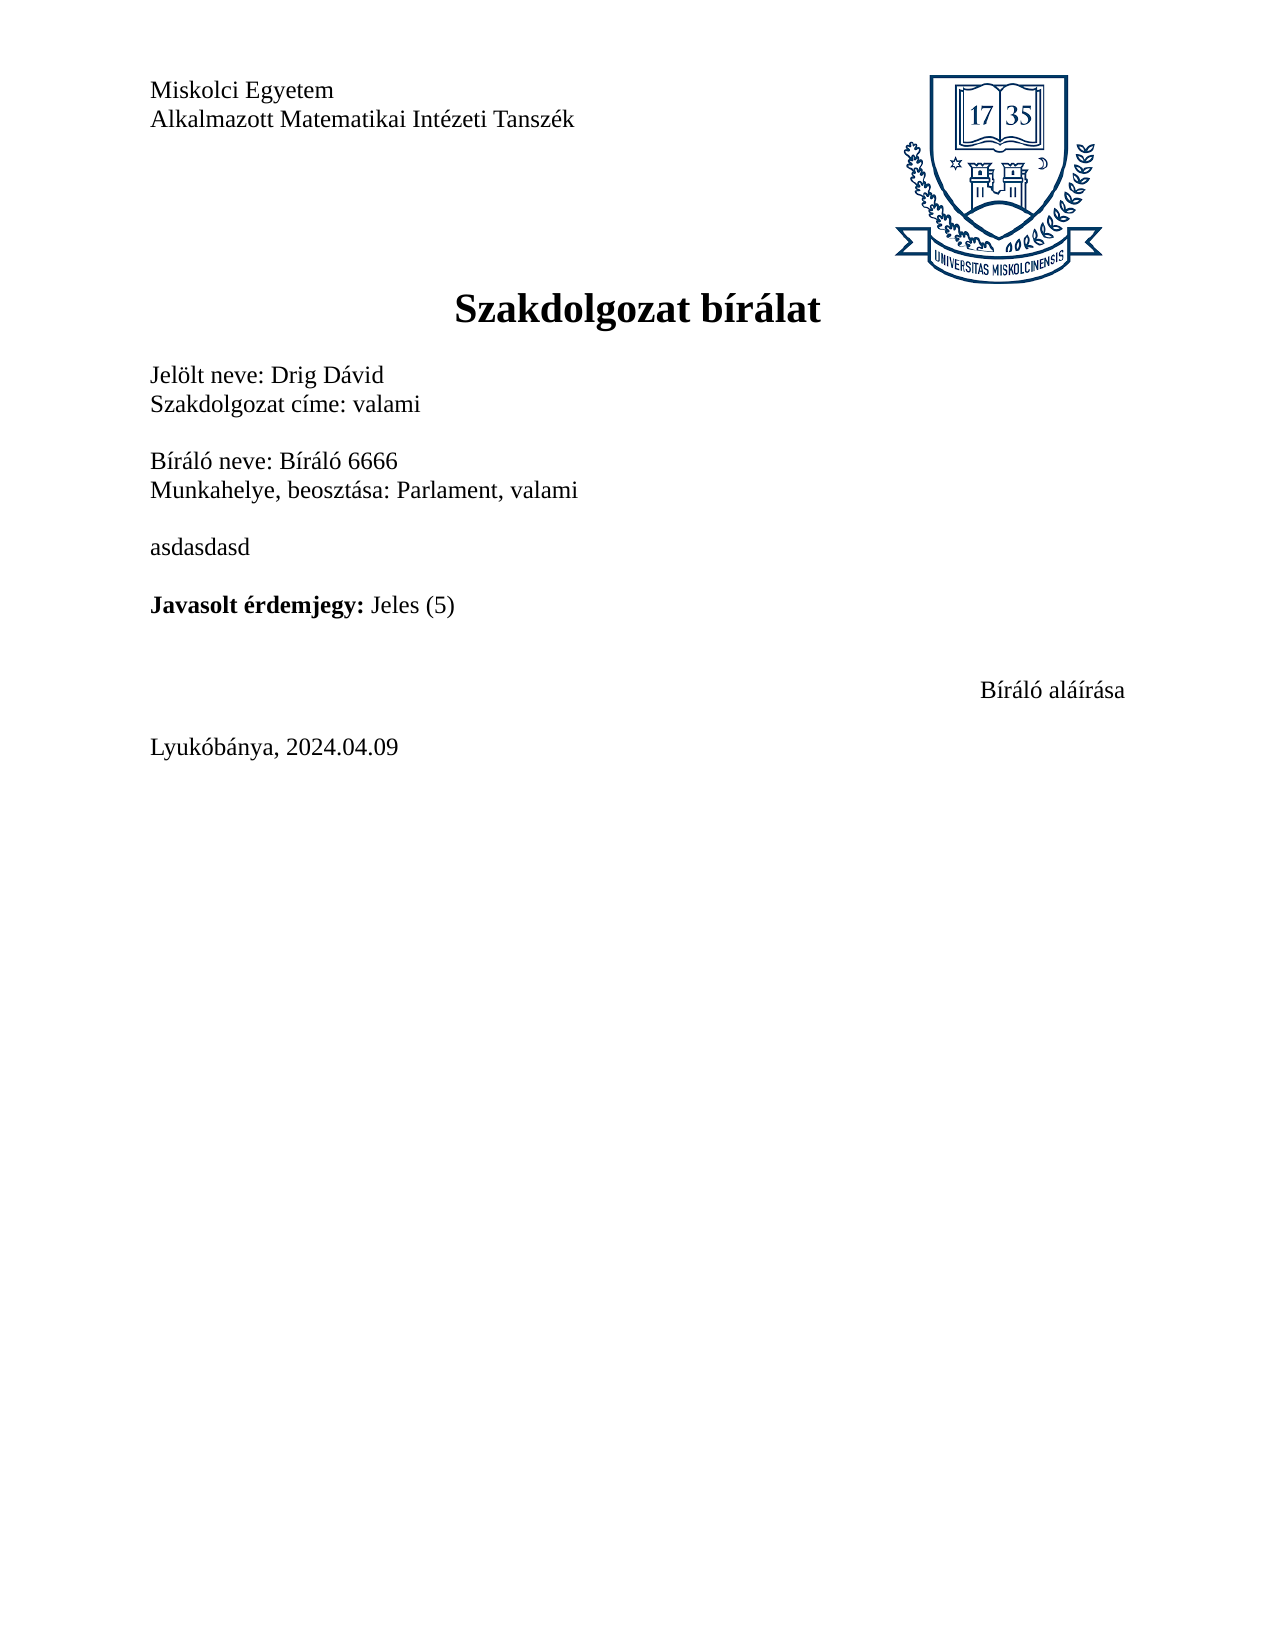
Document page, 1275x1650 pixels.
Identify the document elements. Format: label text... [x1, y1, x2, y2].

text Jelölt neve: Drig Dávid Szakdolgozat címe: valami Bíráló neve: Bíráló 6666 Munkahelye, beosztása: Parlament, valami asdasdasd Javasolt érdemjegy: Jeles (5) [150, 331, 1125, 653]
text Szakdolgozat bírálat [150, 283, 1125, 331]
text Bíráló aláírása [150, 653, 1125, 710]
picture [894, 75, 1103, 284]
text Lyukóbánya, 2024.04.09 [150, 744, 1125, 773]
